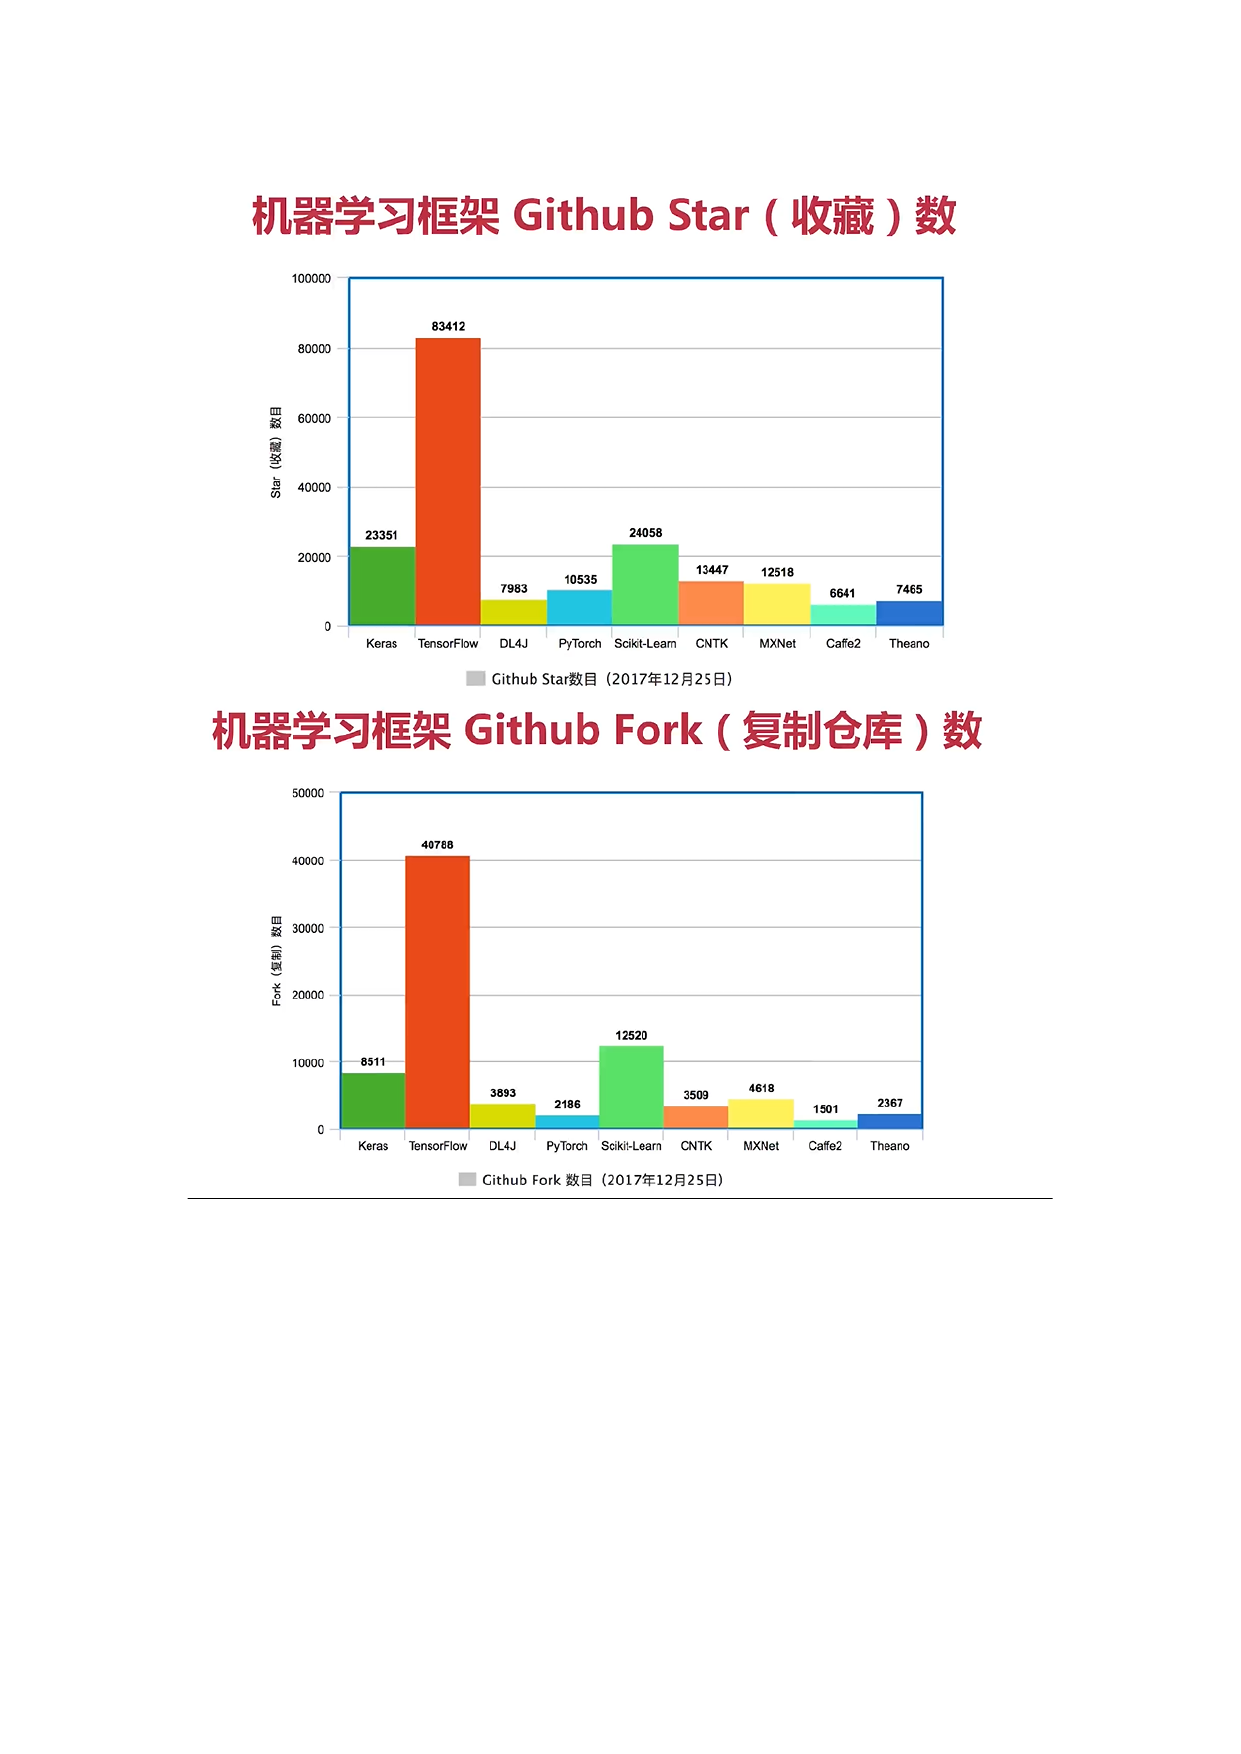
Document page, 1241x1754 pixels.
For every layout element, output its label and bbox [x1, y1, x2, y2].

picture [187, 164, 1053, 1199]
